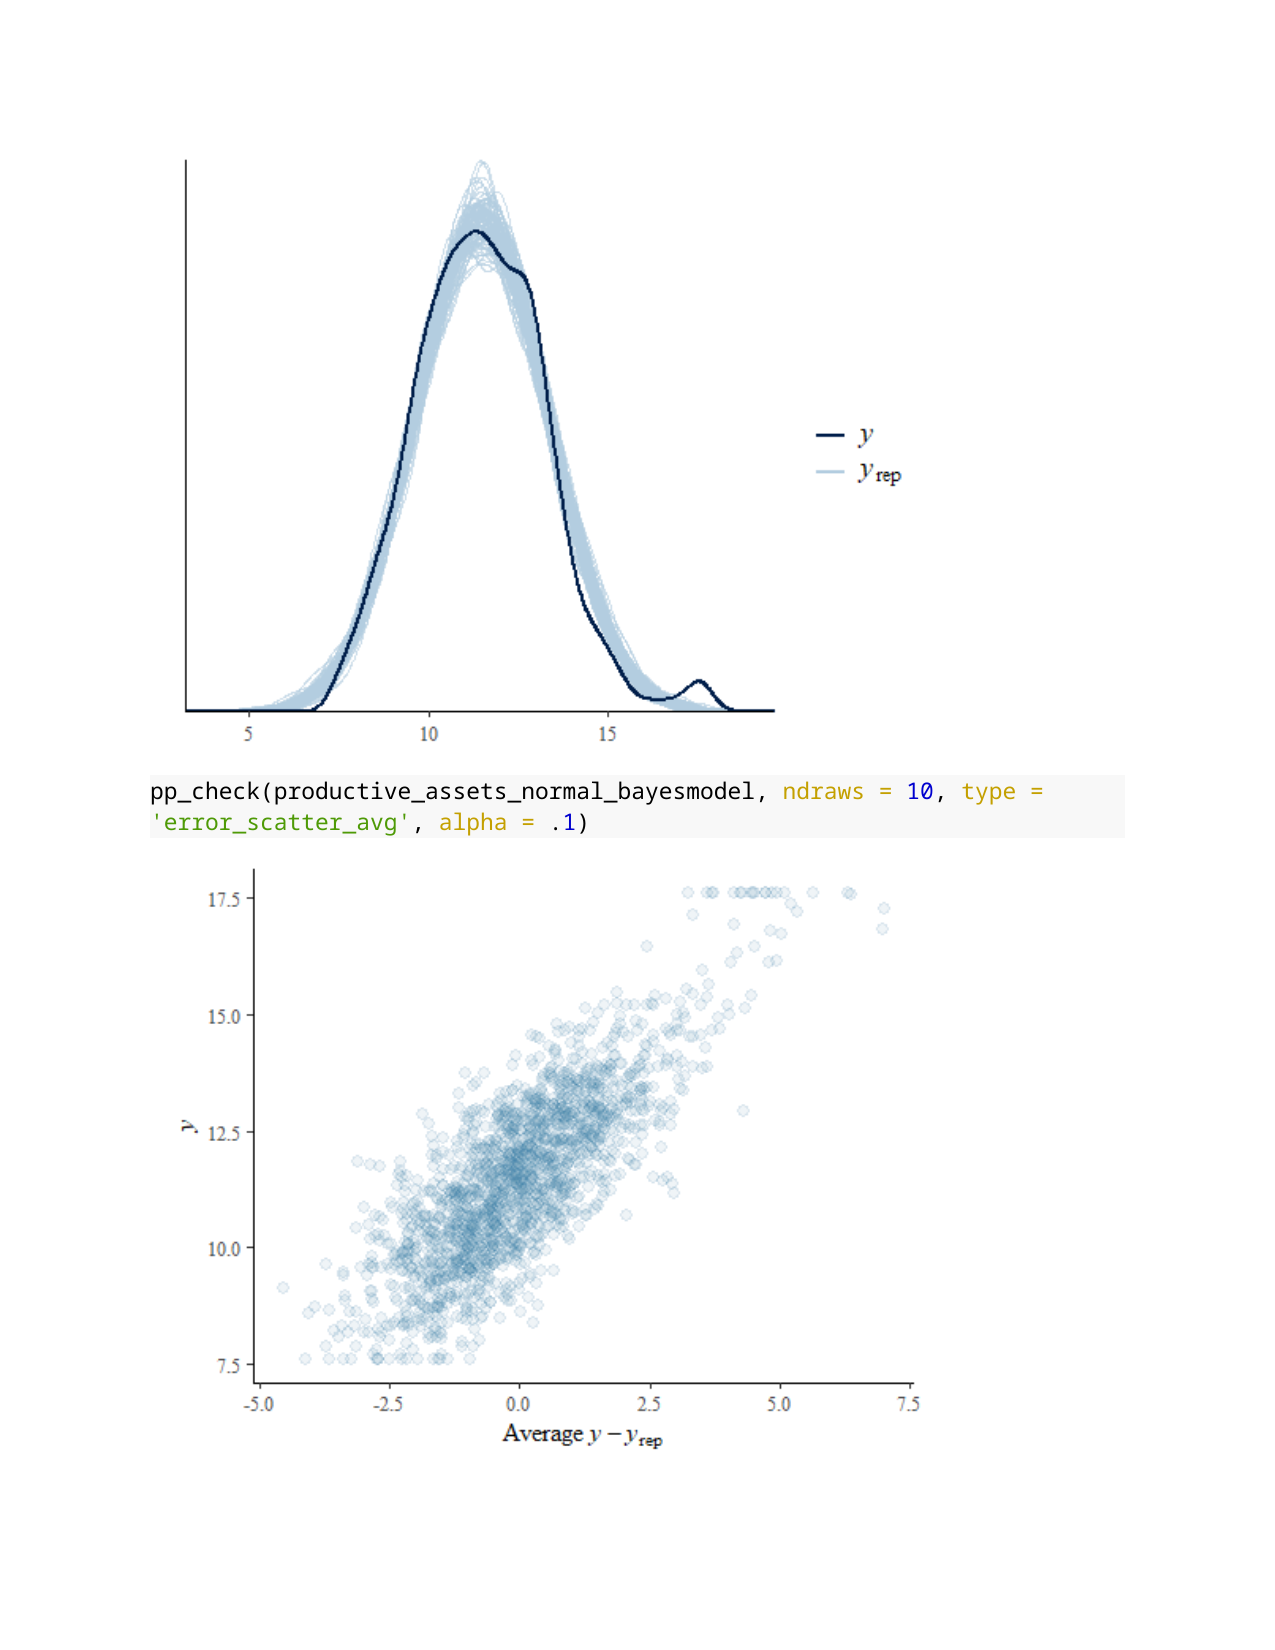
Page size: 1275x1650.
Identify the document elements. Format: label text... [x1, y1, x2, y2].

text pp_check(productive_assets_normal_bayesmodel, ndraws = 10, type = 'error_scatter_avg', alpha = .1) [590, 775, 1125, 838]
picture [168, 858, 927, 1465]
picture [168, 150, 927, 757]
